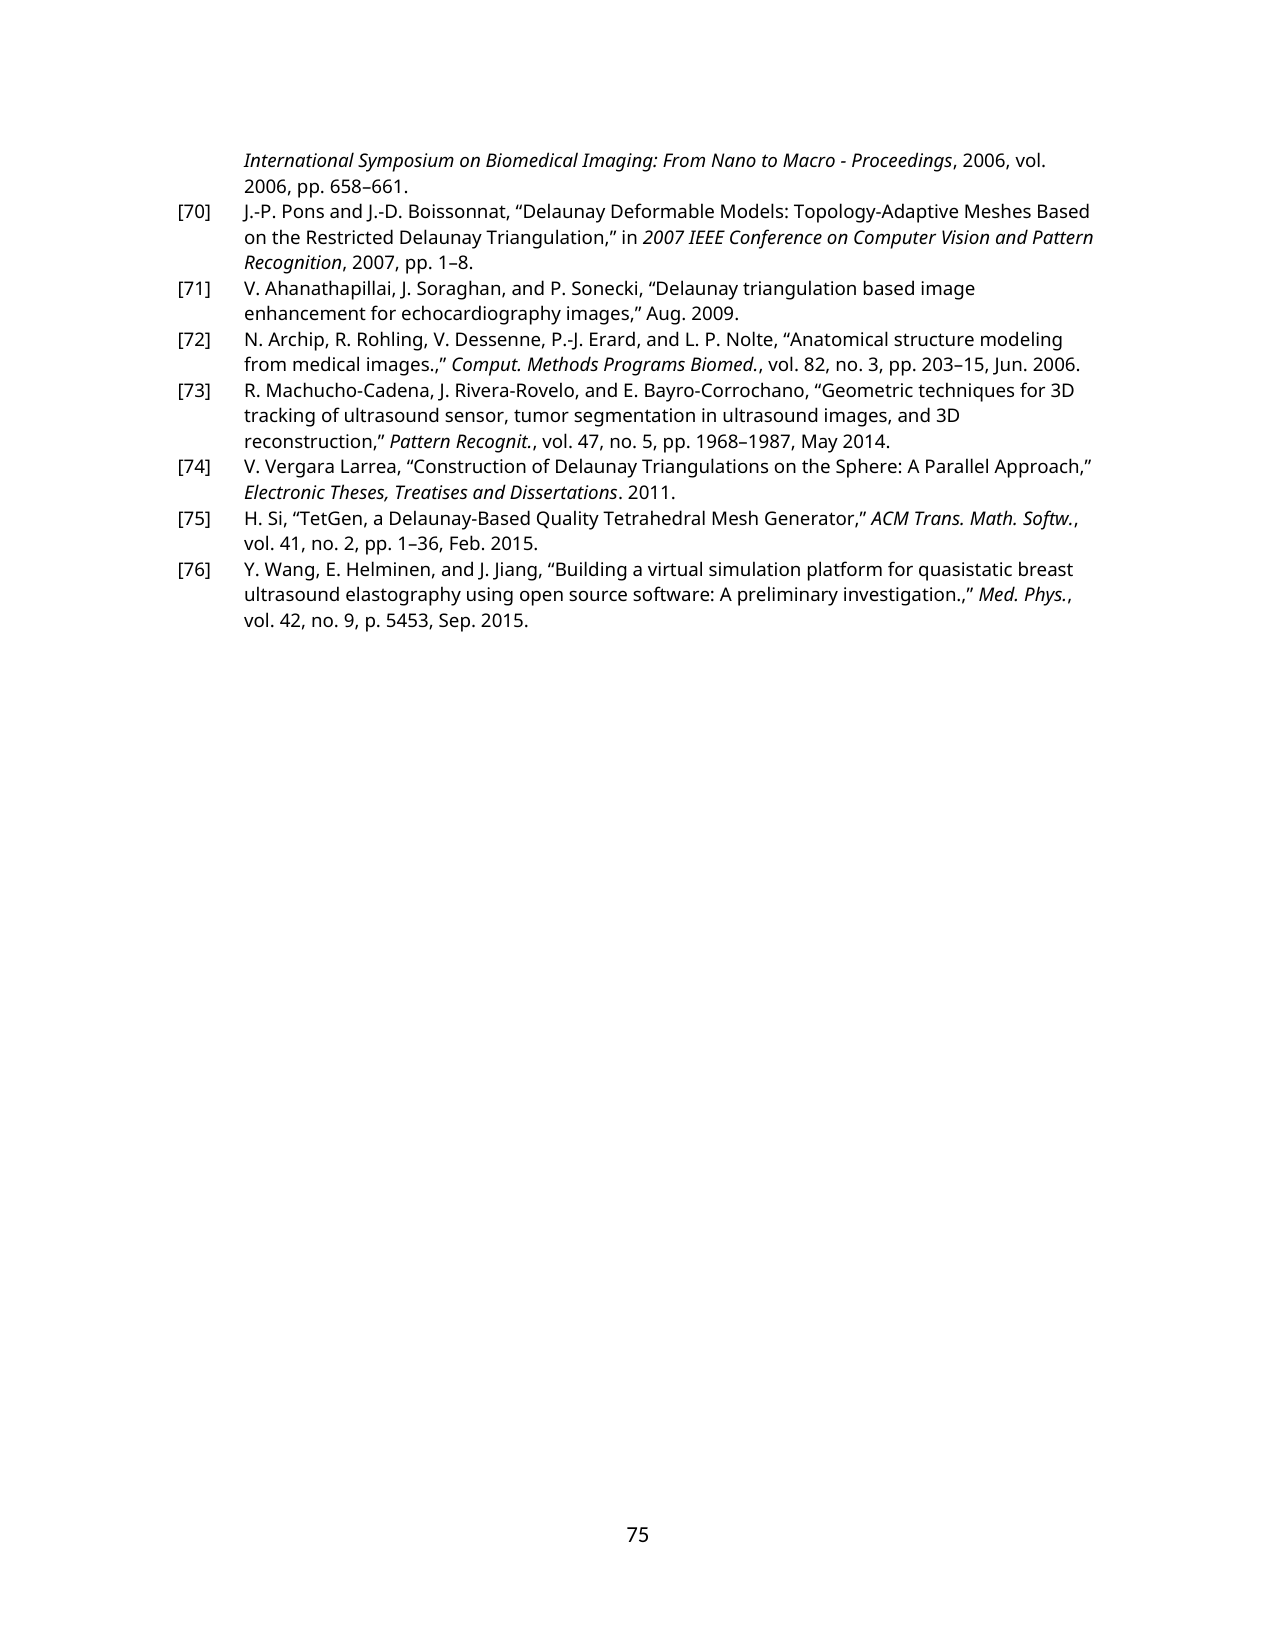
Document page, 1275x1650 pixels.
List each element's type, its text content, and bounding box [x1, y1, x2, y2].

text [72] N. Archip, R. Rohling, V. Dessenne, P.-J. Erard, and L. P. Nolte, “Anatomical structure modeling from medical images.,” Comput. Methods Programs Biomed., vol. 82, no. 3, pp. 203–15, Jun. 2006. [177, 326, 1098, 377]
text [71] V. Ahanathapillai, J. Soraghan, and P. Sonecki, “Delaunay triangulation based image enhancement for echocardiography images,” Aug. 2009. [177, 275, 1098, 326]
text [70] J.-P. Pons and J.-D. Boissonnat, “Delaunay Deformable Models: Topology-Adaptive Meshes Based on the Restricted Delaunay Triangulation,” in 2007 IEEE Conference on Computer Vision and Pattern Recognition, 2007, pp. 1–8. [177, 199, 1098, 275]
text [76] Y. Wang, E. Helminen, and J. Jiang, “Building a virtual simulation platform for quasistatic breast ultrasound elastography using open source software: A preliminary investigation.,” Med. Phys., vol. 42, no. 9, p. 5453, Sep. 2015. [177, 556, 1098, 632]
text [75] H. Si, “TetGen, a Delaunay-Based Quality Tetrahedral Mesh Generator,” ACM Trans. Math. Softw., vol. 41, no. 2, pp. 1–36, Feb. 2015. [177, 505, 1098, 556]
text [74] V. Vergara Larrea, “Construction of Delaunay Triangulations on the Sphere: A Parallel Approach,” Electronic Theses, Treatises and Dissertations. 2011. [177, 454, 1098, 505]
text [73] R. Machucho-Cadena, J. Rivera-Rovelo, and E. Bayro-Corrochano, “Geometric techniques for 3D tracking of ultrasound sensor, tumor segmentation in ultrasound images, and 3D reconstruction,” Pattern Recognit., vol. 47, no. 5, pp. 1968–1987, May 2014. [177, 377, 1098, 454]
